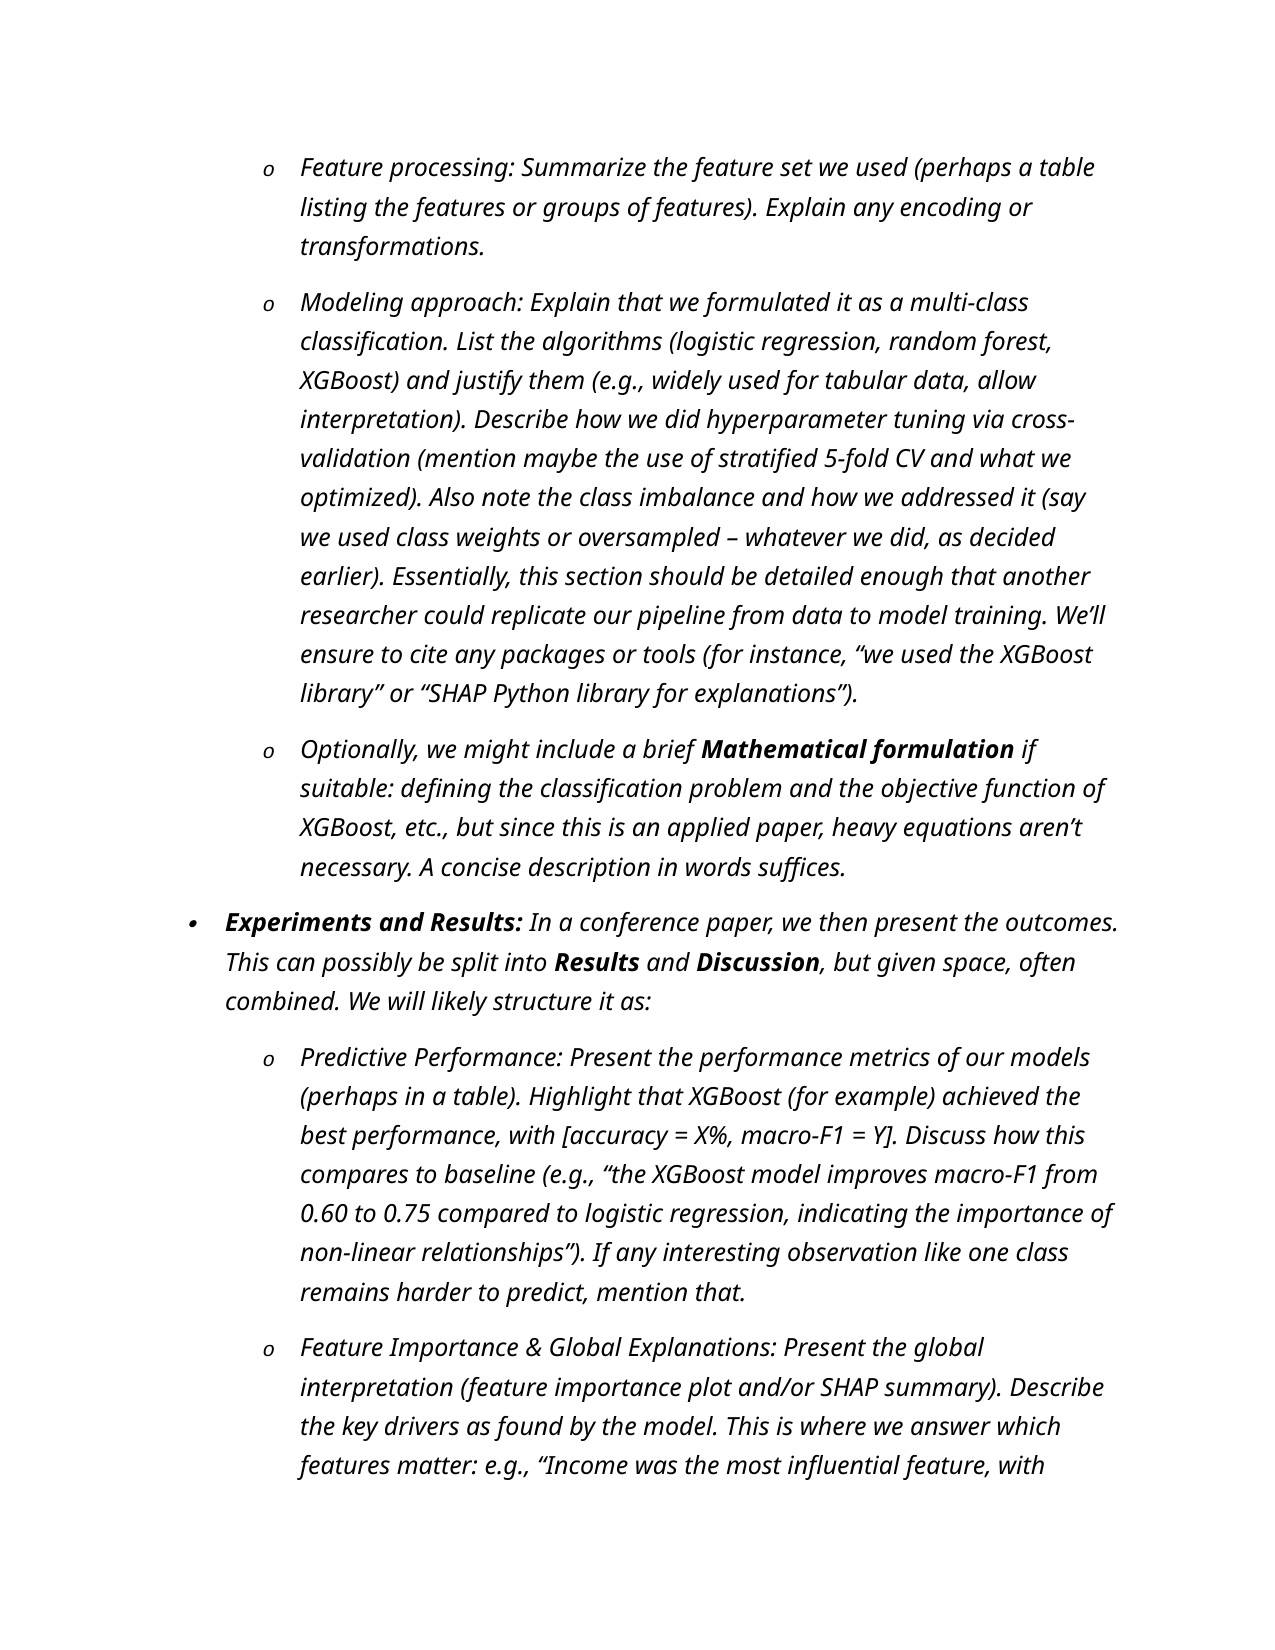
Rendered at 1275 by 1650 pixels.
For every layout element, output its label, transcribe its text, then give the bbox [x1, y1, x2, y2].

list Predictive Performance: Present the performance metrics of our models (perhaps in a table). Highlight that XGBoost (for example) achieved the best performance, with [accuracy = X%, macro-F1 = Y]. Discuss how this compares to baseline (e.g., “the XGBoost model improves macro-F1 from 0.60 to 0.75 compared to logistic regression, indicating the importance of non-linear relationships”). If any interesting observation like one class remains harder to predict, mention that. [262, 1039, 1125, 1308]
list Modeling approach: Explain that we formulated it as a multi-class classification. List the algorithms (logistic regression, random forest, XGBoost) and justify them (e.g., widely used for tabular data, allow interpretation). Describe how we did hyperparameter tuning via cross-validation (mention maybe the use of stratified 5-fold CV and what we optimized). Also note the class imbalance and how we addressed it (say we used class weights or oversampled – whatever we did, as decided earlier). Essentially, this section should be detailed enough that another researcher could replicate our pipeline from data to model training. We’ll ensure to cite any packages or tools (for instance, “we used the XGBoost library” or “SHAP Python library for explanations”). [262, 284, 1125, 710]
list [262, 1330, 1125, 1482]
list Feature processing: Summarize the feature set we used (perhaps a table listing the features or groups of features). Explain any encoding or transformations. [262, 150, 1125, 262]
list Optionally, we might include a brief Mathematical formulation if suitable: defining the classification problem and the objective function of XGBoost, etc., but since this is an applied paper, heavy equations aren’t necessary. A concise description in words suffices. [262, 732, 1125, 883]
list Experiments and Results: In a conference paper, we then present the outcomes. This can possibly be split into Results and Discussion, but given space, often combined. We will likely structure it as: [187, 905, 1125, 1017]
